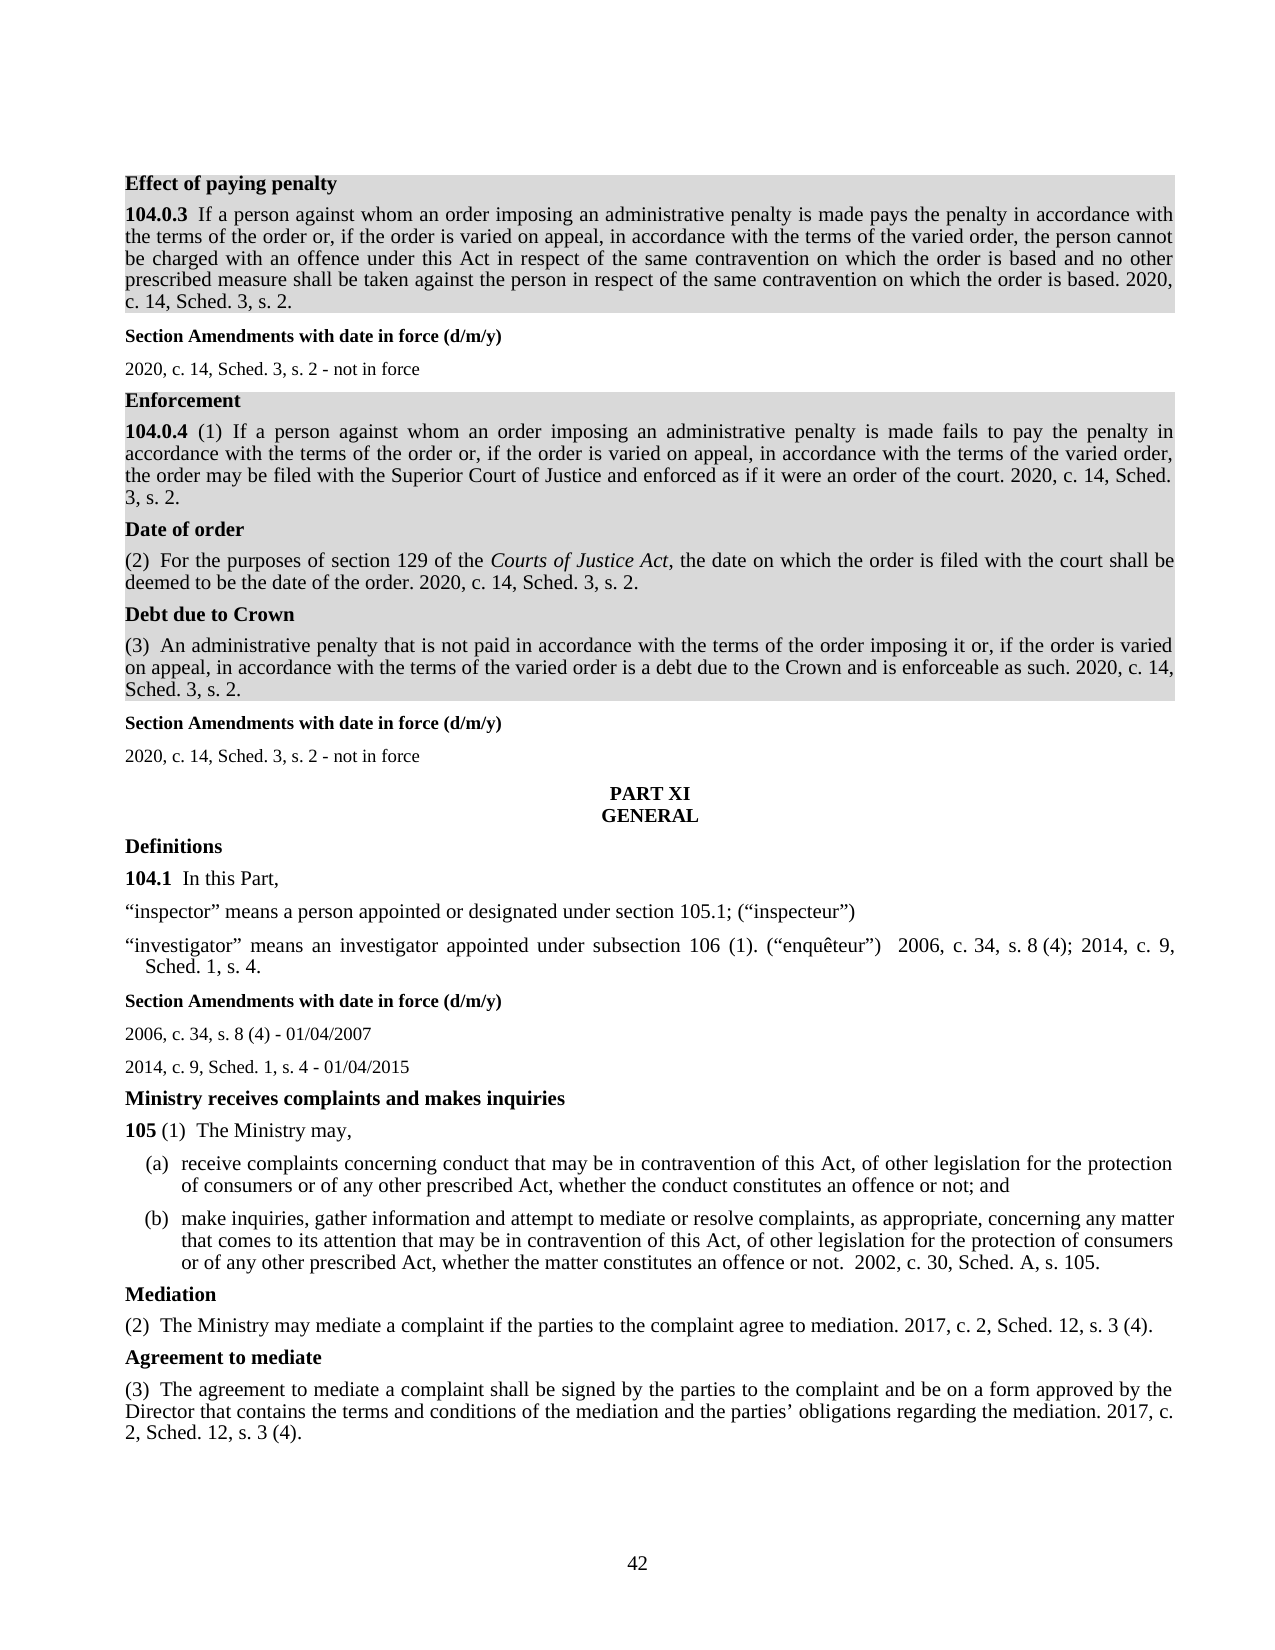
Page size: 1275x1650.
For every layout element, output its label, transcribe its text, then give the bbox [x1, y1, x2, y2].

text Definitions [125, 839, 1175, 858]
text Section Amendments with date in force (d/m/y) [125, 324, 1175, 346]
text Effect of paying penalty [125, 175, 1175, 194]
text (b) make inquiries, gather information and attempt to mediate or resolve complaints, as appropriate, concerning any matter that comes to its attention that may be in contravention of this Act, of other legislation for the protection of consumers or of any other prescribed Act, whether the matter constitutes an offence or not. 2002, c. 30, Sched. A, s. 105. [125, 1208, 1175, 1274]
text (2) The Ministry may mediate a complaint if the parties to the complaint agree to mediation. 2017, c. 2, Sched. 12, s. 3 (4). [125, 1315, 1175, 1337]
text 2014, c. 9, Sched. 1, s. 4 - 01/04/2015 [125, 1057, 1175, 1078]
text Agreement to mediate [125, 1350, 1175, 1368]
text PART Xi GENERAL [125, 783, 1175, 826]
text Section Amendments with date in force (d/m/y) [125, 990, 1175, 1012]
text Section Amendments with date in force (d/m/y) [125, 712, 1175, 734]
text 2020, c. 14, Sched. 3, s. 2 - not in force [125, 746, 1175, 767]
text Mediation [125, 1286, 1175, 1305]
text 104.0.3 If a person against whom an order imposing an administrative penalty is made pays the penalty in accordance with the terms of the order or, if the order is varied on appeal, in accordance with the terms of the varied order, the person cannot be charged with an offence under this Act in respect of the same contravention on which the order is based and no other prescribed measure shall be taken against the person in respect of the same contravention on which the order is based. 2020, c. 14, Sched. 3, s. 2. [125, 204, 1175, 313]
text Date of order [125, 521, 1175, 540]
text 104.1 In this Part, [125, 868, 1175, 890]
text “inspector” means a person appointed or designated under section 105.1; (“inspecteur”) [125, 901, 1175, 923]
text (2) For the purposes of section 129 of the Courts of Justice Act, the date on which the order is filed with the court shall be deemed to be the date of the order. 2020, c. 14, Sched. 3, s. 2. [125, 550, 1175, 594]
text 2006, c. 34, s. 8 (4) - 01/04/2007 [125, 1023, 1175, 1045]
text Enforcement [125, 392, 1175, 411]
text 104.0.4 (1) If a person against whom an order imposing an administrative penalty is made fails to pay the penalty in accordance with the terms of the order or, if the order is varied on appeal, in accordance with the terms of the varied order, the order may be filed with the Superior Court of Justice and enforced as if it were an order of the court. 2020, c. 14, Sched. 3, s. 2. [125, 421, 1175, 508]
text (3) The agreement to mediate a complaint shall be signed by the parties to the complaint and be on a form approved by the Director that contains the terms and conditions of the mediation and the parties’ obligations regarding the mediation. 2017, c. 2, Sched. 12, s. 3 (4). [125, 1379, 1175, 1444]
text Debt due to Crown [125, 606, 1175, 625]
text Ministry receives complaints and makes inquiries [125, 1091, 1175, 1109]
text “investigator” means an investigator appointed under subsection 106 (1). (“enquêteur”) 2006, c. 34, s. 8 (4); 2014, c. 9, Sched. 1, s. 4. [125, 935, 1175, 978]
text (3) An administrative penalty that is not paid in accordance with the terms of the order imposing it or, if the order is varied on appeal, in accordance with the terms of the varied order is a debt due to the Crown and is enforceable as such. 2020, c. 14, Sched. 3, s. 2. [125, 635, 1175, 701]
text 2020, c. 14, Sched. 3, s. 2 - not in force [125, 358, 1175, 380]
text 105 (1) The Ministry may, [125, 1120, 1175, 1142]
text (a) receive complaints concerning conduct that may be in contravention of this Act, of other legislation for the protection of consumers or of any other prescribed Act, whether the conduct constitutes an offence or not; and [125, 1153, 1175, 1197]
